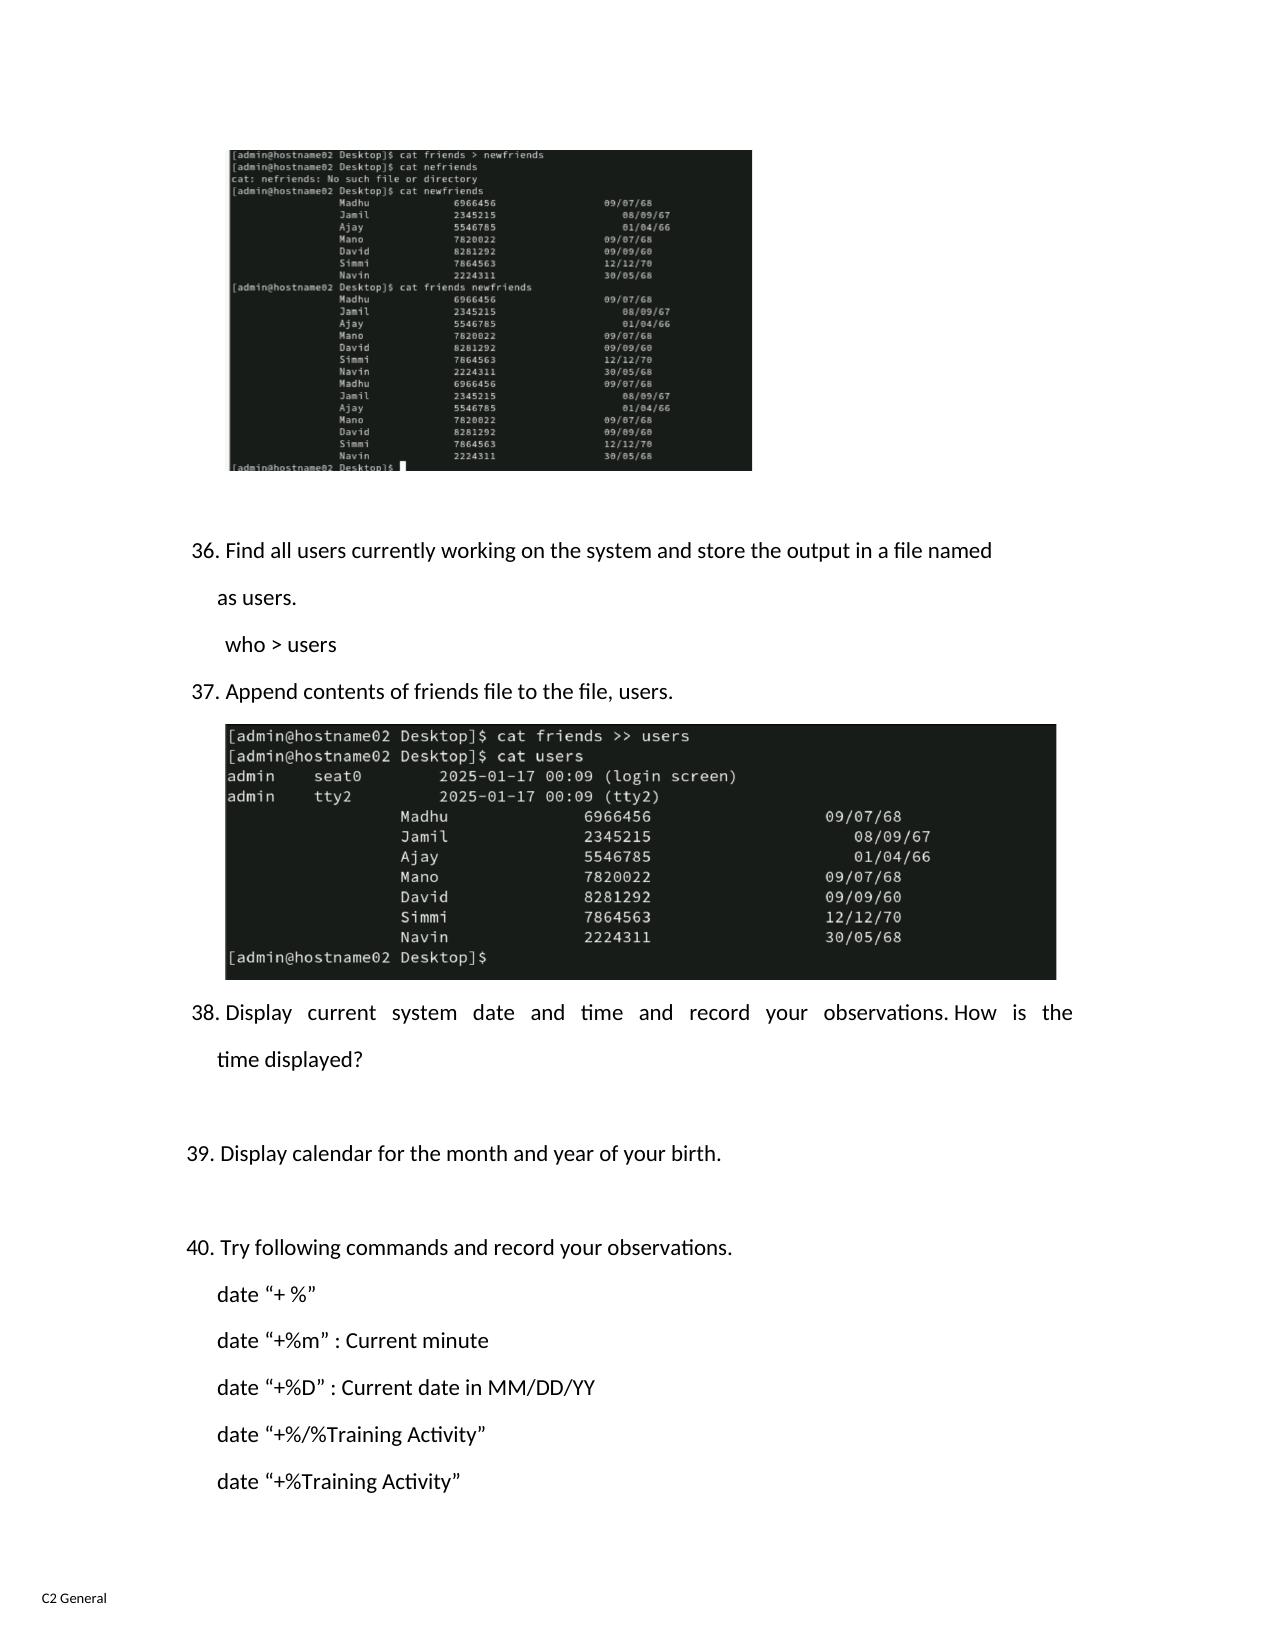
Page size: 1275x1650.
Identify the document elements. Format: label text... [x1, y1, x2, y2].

text as users. [150, 583, 1125, 612]
text date “+%m” : Current minute [150, 1327, 1125, 1355]
text who > users [150, 630, 1125, 658]
text 37. Append contents of friends file to the file, users. [150, 677, 1125, 705]
text 36. Find all users currently working on the system and store the output in a file named [150, 537, 1125, 565]
text date “+ %” [150, 1280, 1125, 1308]
text date “+%/%Training Activity” [150, 1420, 1125, 1448]
text 40. Try following commands and record your observations. [150, 1233, 1125, 1261]
picture [225, 724, 1057, 980]
text date “+%D” : Current date in MM/DD/YY [150, 1373, 1125, 1402]
text 38. Display current system date and time and record your observations. How is the [150, 998, 1125, 1027]
text time displayed? [150, 1045, 1125, 1073]
picture [225, 150, 753, 471]
text 39. Display calendar for the month and year of your birth. [150, 1139, 1125, 1167]
text date “+%Training Activity” [150, 1467, 1125, 1495]
